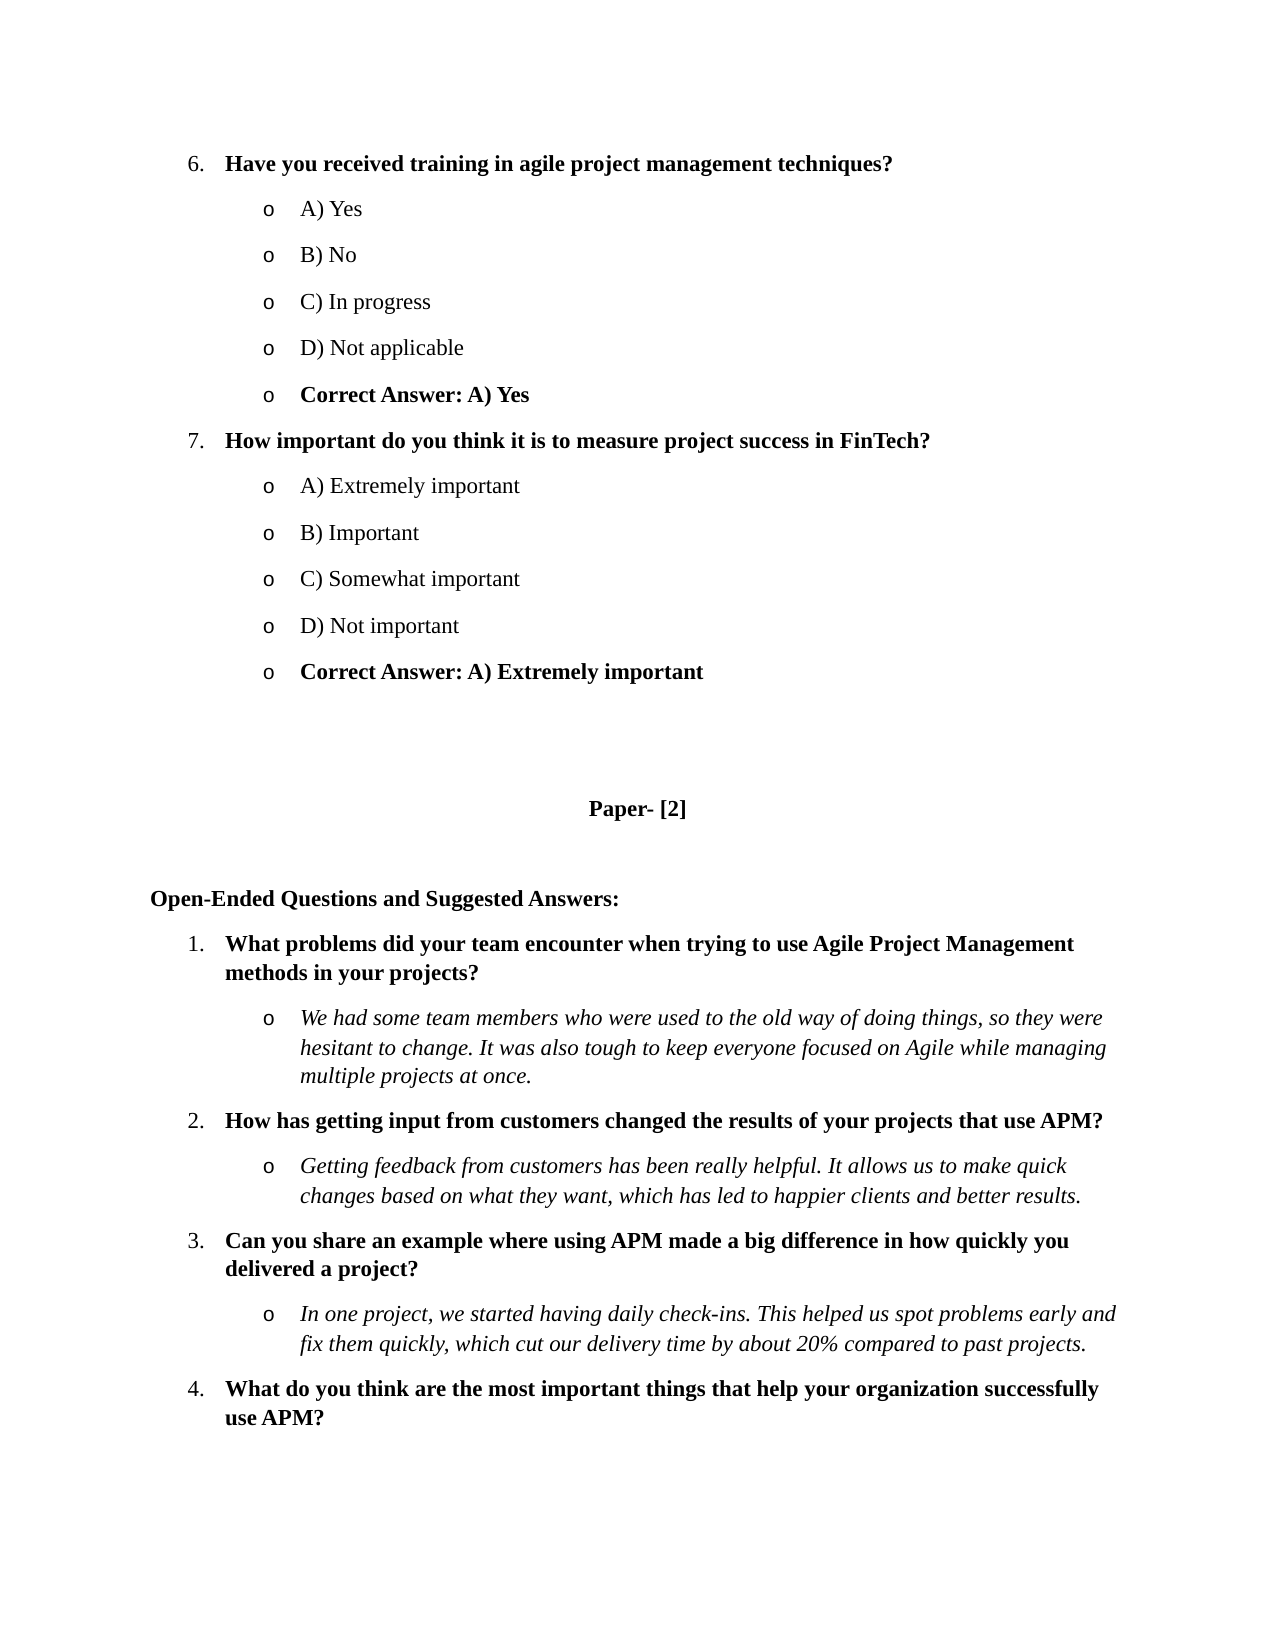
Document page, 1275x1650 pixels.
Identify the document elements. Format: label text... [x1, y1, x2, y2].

list How important do you think it is to measure project success in FinTech? [187, 427, 1125, 454]
list In one project, we started having daily check-ins. This helped us spot problems early and fix them quickly, which cut our delivery time by about 20% compared to past projects. [262, 1301, 1125, 1357]
list B) No [262, 242, 1125, 269]
list A) Extremely important [262, 472, 1125, 500]
list D) Not important [262, 612, 1125, 639]
list Can you share an example where using APM made a big difference in how quickly you delivered a project? [187, 1227, 1125, 1282]
list How has getting input from customers changed the results of your projects that use APM? [187, 1107, 1125, 1133]
list Correct Answer: A) Yes [262, 381, 1125, 408]
list We had some team members who were used to the old way of doing things, so they were hesitant to change. It was also tough to keep everyone focused on Agile while managing multiple projects at once. [262, 1004, 1125, 1088]
list Correct Answer: A) Extremely important [262, 658, 1125, 686]
list Getting feedback from customers has been really helpful. It allows us to make quick changes based on what they want, which has led to happier clients and better results. [262, 1152, 1125, 1208]
text Open-Ended Questions and Suggested Answers: [150, 885, 1125, 912]
list D) Not applicable [262, 334, 1125, 362]
list What do you think are the most important things that help your organization successfully use APM? [187, 1375, 1125, 1430]
list Have you received training in agile project management techniques? [187, 150, 1125, 176]
list A) Yes [262, 195, 1125, 223]
list C) In progress [262, 288, 1125, 316]
list B) Important [262, 519, 1125, 547]
list What problems did your team encounter when trying to use Agile Project Management methods in your projects? [187, 930, 1125, 985]
text Paper- [2] [150, 795, 1125, 821]
list C) Somewhat important [262, 565, 1125, 593]
